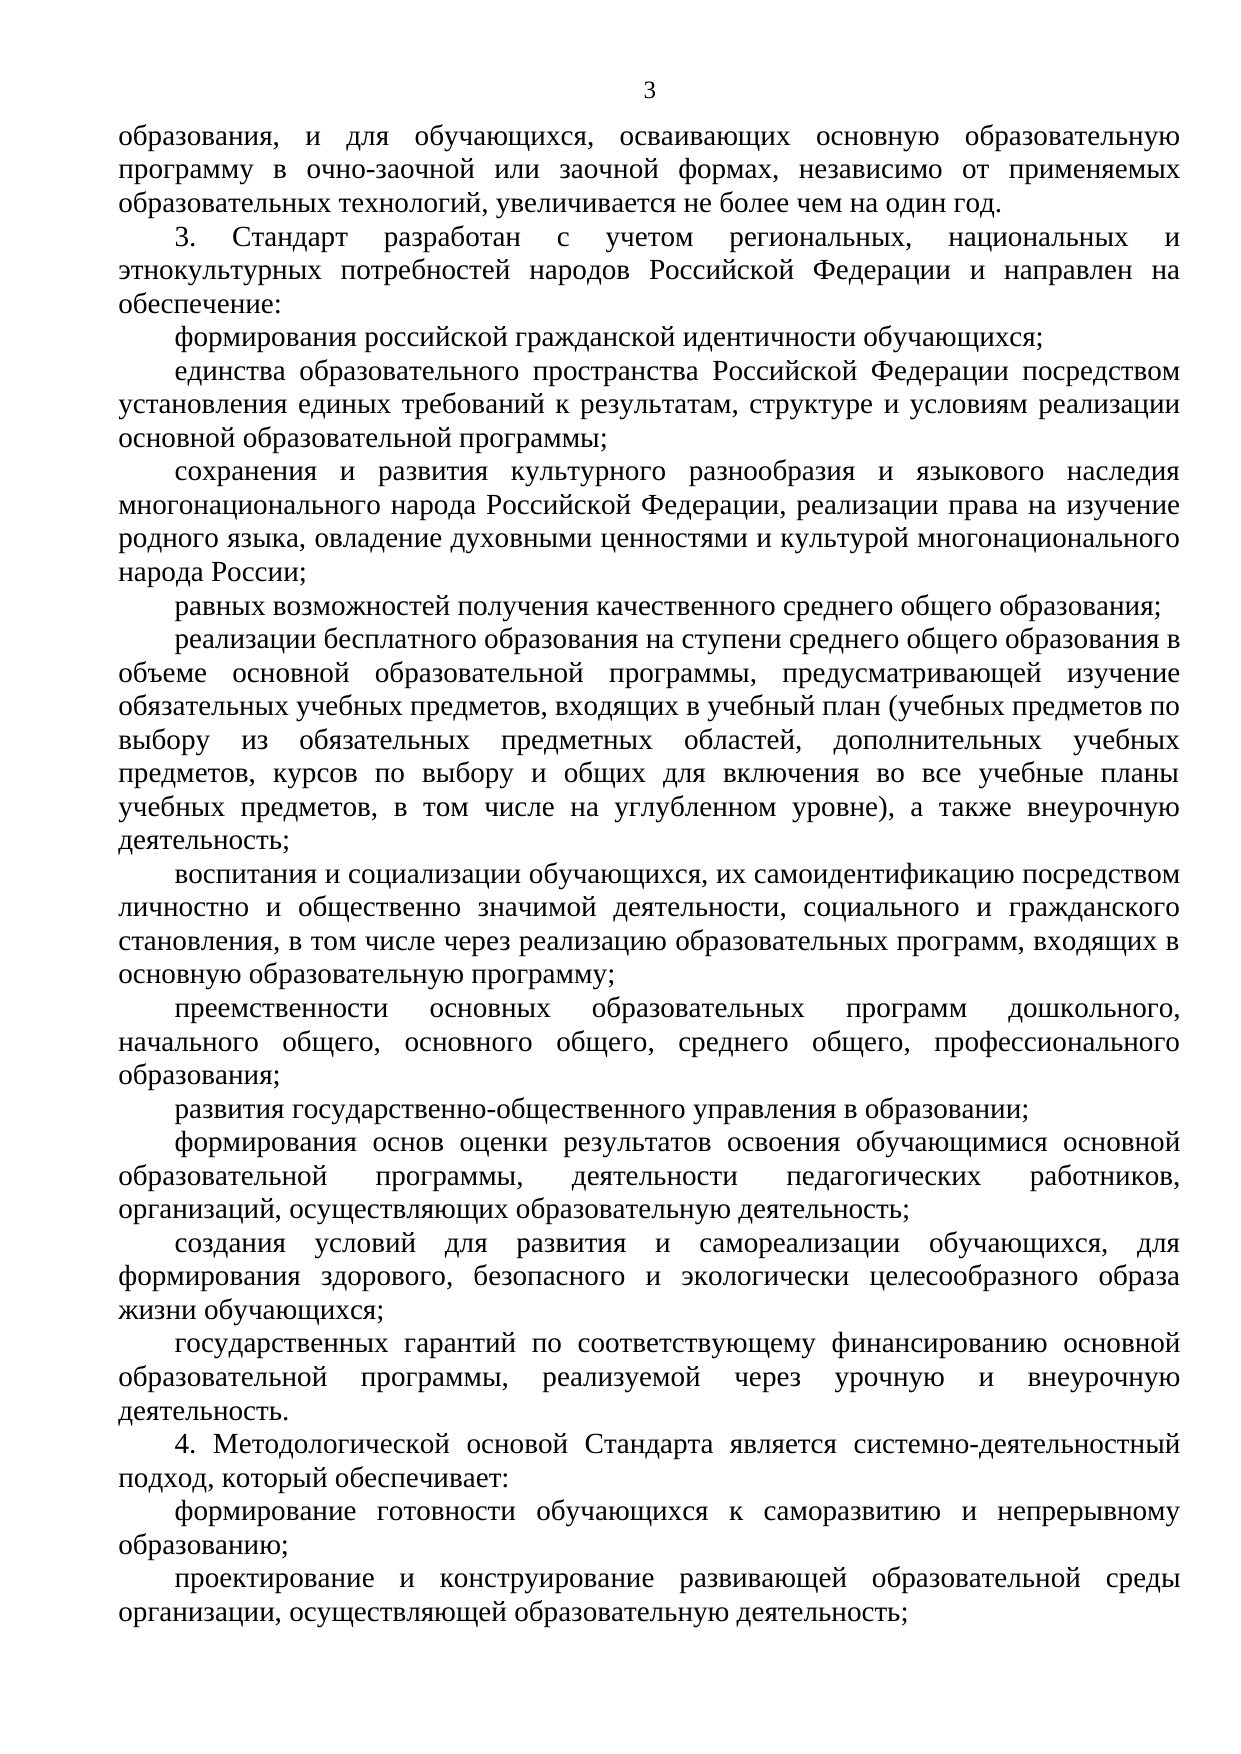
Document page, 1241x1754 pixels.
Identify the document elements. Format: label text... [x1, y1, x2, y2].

text 4. Методологической основой Стандарта является системно-деятельностный подход, который обеспечивает: [118, 1426, 1181, 1493]
text формирование готовности обучающихся к саморазвитию и непрерывному образованию; [118, 1493, 1181, 1560]
text государственных гарантий по соответствующему финансированию основной образовательной программы, реализуемой через урочную и внеурочную деятельность. [118, 1326, 1181, 1426]
text формирования основ оценки результатов освоения обучающимися основной образовательной программы, деятельности педагогических работников, организаций, осуществляющих образовательную деятельность; [118, 1124, 1181, 1225]
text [118, 118, 1181, 219]
text сохранения и развития культурного разнообразия и языкового наследия многонационального народа Российской Федерации, реализации права на изучение родного языка, овладение духовными ценностями и культурой многонационального народа России; [118, 453, 1181, 588]
text развития государственно-общественного управления в образовании; [118, 1091, 1181, 1124]
text преемственности основных образовательных программ дошкольного, начального общего, основного общего, среднего общего, профессионального образования; [118, 990, 1181, 1091]
text равных возможностей получения качественного среднего общего образования; [118, 588, 1181, 621]
text проектирование и конструирование развивающей образовательной среды организации, осуществляющей образовательную деятельность; [118, 1560, 1181, 1627]
text 3. Стандарт разработан с учетом региональных, национальных и этнокультурных потребностей народов Российской Федерации и направлен на обеспечение: [118, 219, 1181, 319]
text формирования российской гражданской идентичности обучающихся; [118, 319, 1181, 353]
text создания условий для развития и самореализации обучающихся, для формирования здорового, безопасного и экологически целесообразного образа жизни обучающихся; [118, 1225, 1181, 1326]
text единства образовательного пространства Российской Федерации посредством установления единых требований к результатам, структуре и условиям реализации основной образовательной программы; [118, 353, 1181, 453]
text воспитания и социализации обучающихся, их самоидентификацию посредством личностно и общественно значимой деятельности, социального и гражданского становления, в том числе через реализацию образовательных программ, входящих в основную образовательную программу; [118, 856, 1181, 990]
text реализации бесплатного образования на ступени среднего общего образования в объеме основной образовательной программы, предусматривающей изучение обязательных учебных предметов, входящих в учебный план (учебных предметов по выбору из обязательных предметных областей, дополнительных учебных предметов, курсов по выбору и общих для включения во все учебные планы учебных предметов, в том числе на углубленном уровне), а также внеурочную деятельность; [118, 621, 1181, 856]
